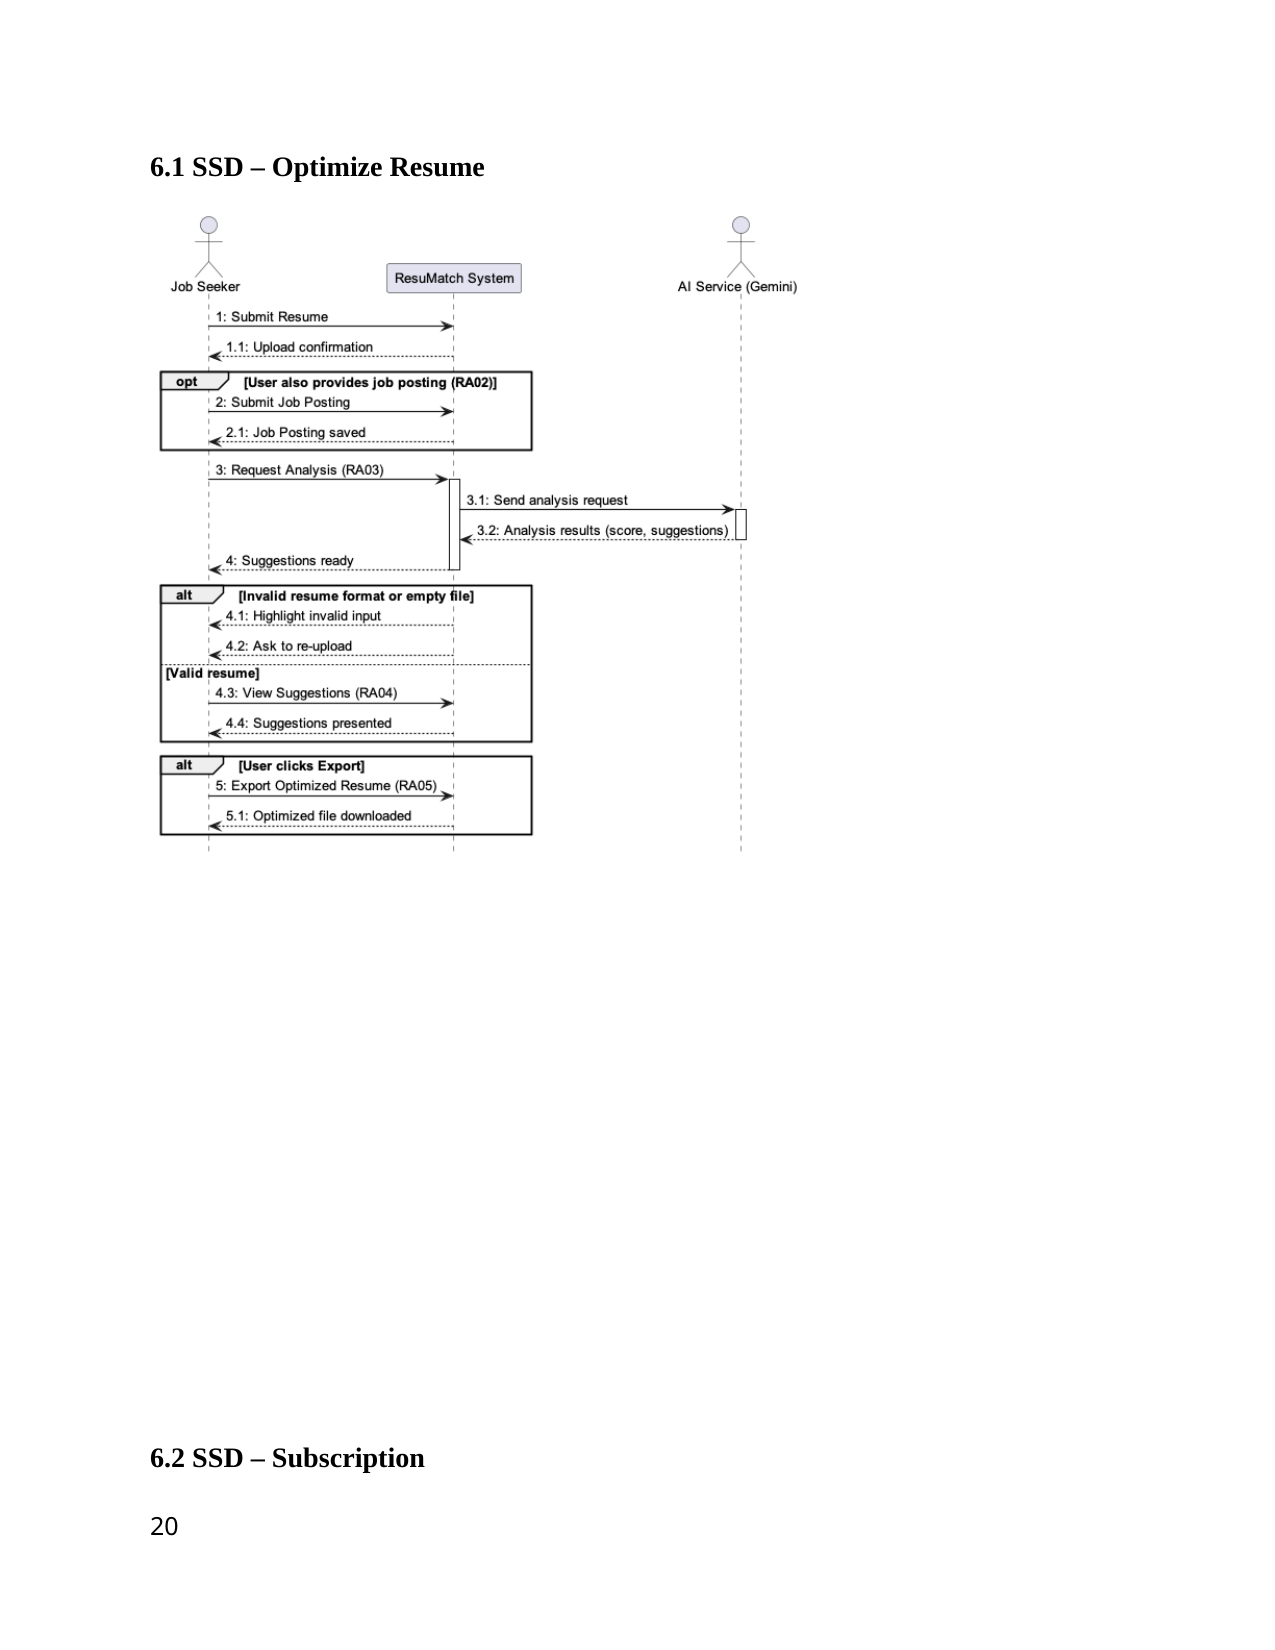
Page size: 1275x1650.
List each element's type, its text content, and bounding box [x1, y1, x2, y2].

text 6.2 SSD – Subscription [150, 1441, 1125, 1473]
picture [150, 211, 803, 858]
text 6.1 SSD – Optimize Resume [150, 150, 1125, 182]
